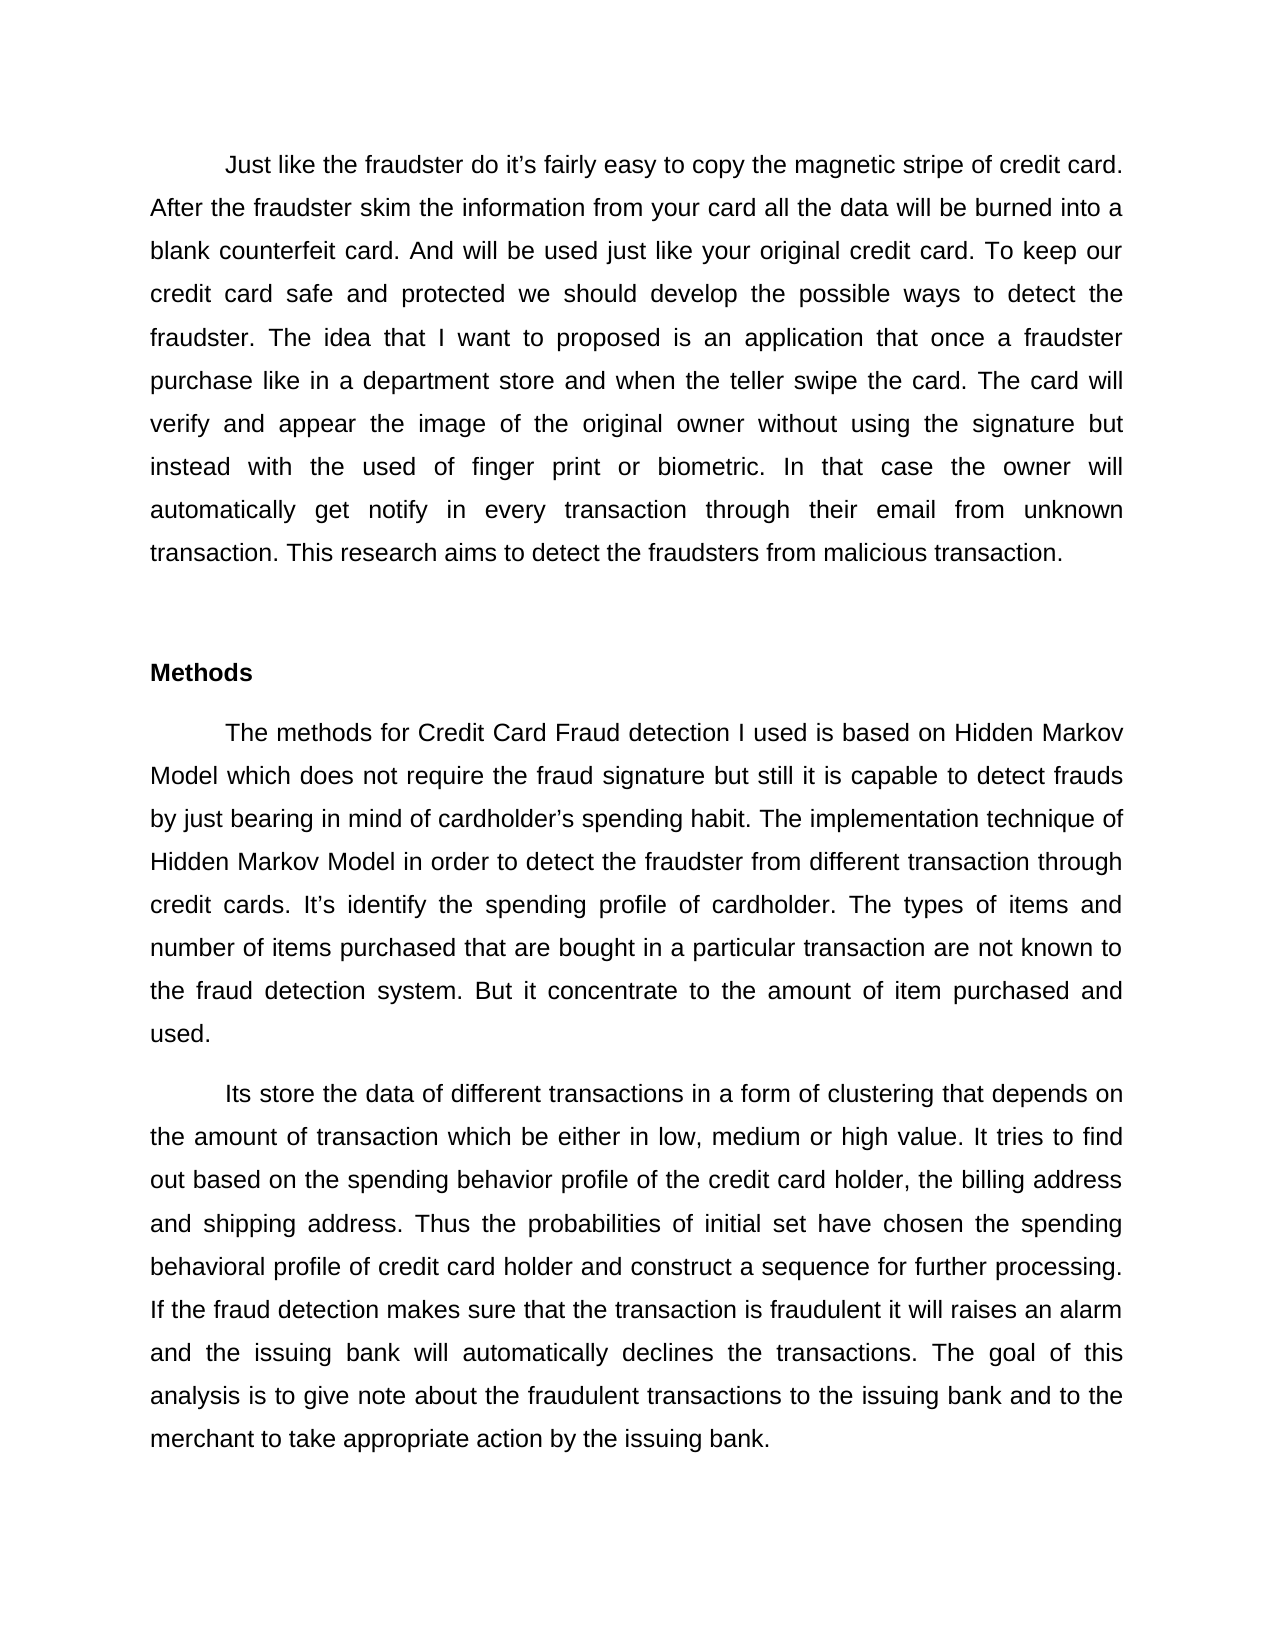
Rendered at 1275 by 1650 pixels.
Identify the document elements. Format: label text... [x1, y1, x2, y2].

text Methods [150, 658, 1125, 686]
text The methods for Credit Card Fraud detection I used is based on Hidden Markov Model which does not require the fraud signature but still it is capable to detect frauds by just bearing in mind of cardholder’s spending habit. The implementation technique of Hidden Markov Model in order to detect the fraudster from different transaction through credit cards. It’s identify the spending profile of cardholder. The types of items and number of items purchased that are bought in a particular transaction are not known to the fraud detection system. But it concentrate to the amount of item purchased and used. [150, 717, 1125, 1048]
text Just like the fraudster do it’s fairly easy to copy the magnetic stripe of credit card. After the fraudster skim the information from your card all the data will be burned into a blank counterfeit card. And will be used just like your original credit card. To keep our credit card safe and protected we should develop the possible ways to detect the fraudster. The idea that I want to proposed is an application that once a fraudster purchase like in a department store and when the teller swipe the card. The card will verify and appear the image of the original owner without using the signature but instead with the used of finger print or biometric. In that case the owner will automatically get notify in every transaction through their email from unknown transaction. This research aims to detect the fraudsters from malicious transaction. [150, 150, 1125, 567]
text Its store the data of different transactions in a form of clustering that depends on the amount of transaction which be either in low, medium or high value. It tries to find out based on the spending behavior profile of the credit card holder, the billing address and shipping address. Thus the probabilities of initial set have chosen the spending behavioral profile of credit card holder and construct a sequence for further processing. If the fraud detection makes sure that the transaction is fraudulent it will raises an alarm and the issuing bank will automatically declines the transactions. The goal of this analysis is to give note about the fraudulent transactions to the issuing bank and to the merchant to take appropriate action by the issuing bank. [150, 1079, 1125, 1453]
